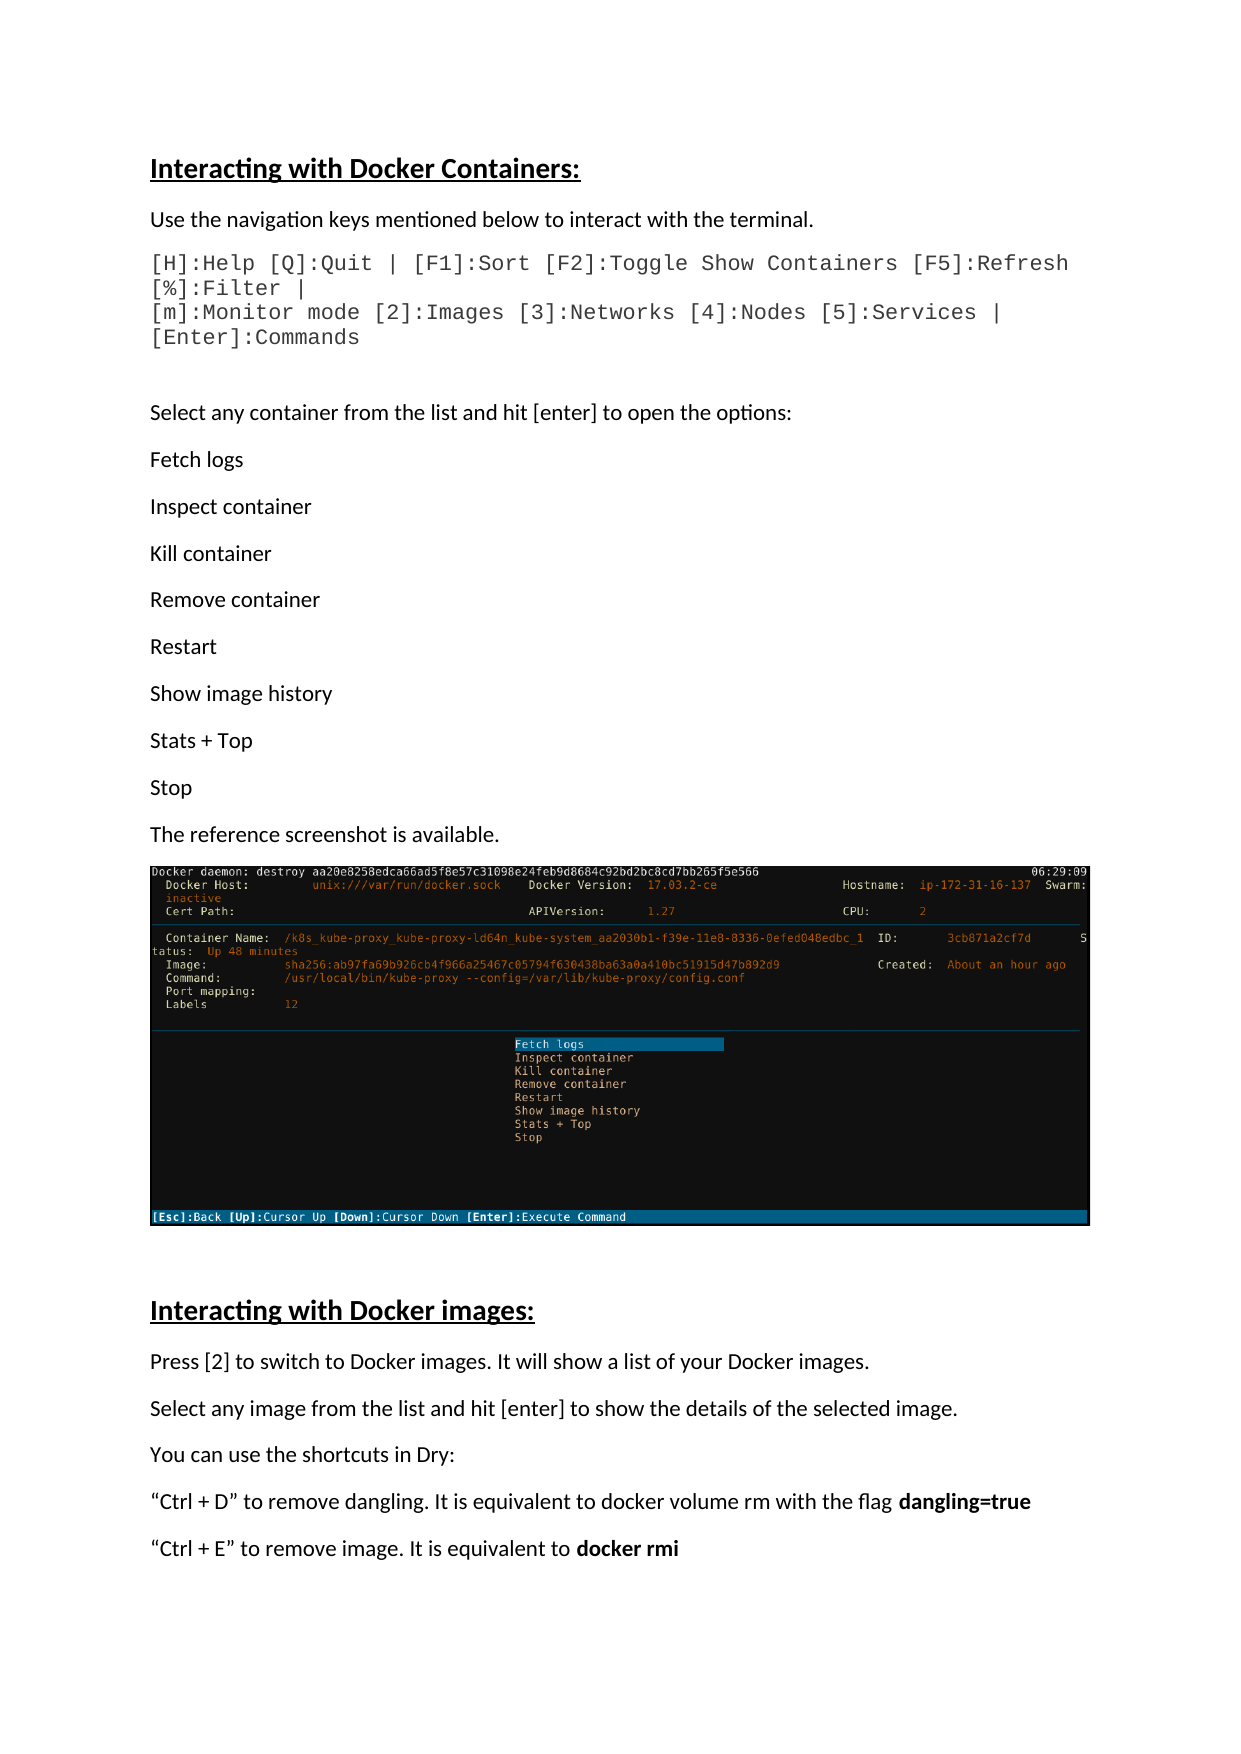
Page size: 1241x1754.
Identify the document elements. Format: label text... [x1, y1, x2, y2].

text [H]:Help [Q]:Quit | [F1]:Sort [F2]:Toggle Show Containers [F5]:Refresh [%]:Filter | [150, 252, 1090, 302]
text Press [2] to switch to Docker images. It will show a list of your Docker images. [150, 1347, 1090, 1375]
text Interacting with Docker images: [150, 1292, 1090, 1327]
text Select any image from the list and hit [enter] to show the details of the selected image. [150, 1394, 1090, 1422]
text Stop [150, 773, 1090, 801]
text Show image history [150, 679, 1090, 707]
text Kill container [150, 539, 1090, 567]
text Remove container [150, 586, 1090, 613]
text You can use the shortcuts in Dry: [150, 1441, 1090, 1468]
text Restart [150, 632, 1090, 660]
text [m]:Monitor mode [2]:Images [3]:Networks [4]:Nodes [5]:Services | [Enter]:Commands [150, 302, 1090, 351]
text Inspect container [150, 492, 1090, 520]
text “Ctrl + D” to remove dangling. It is equivalent to docker volume rm with the flag dangling=true [150, 1487, 1090, 1515]
text Select any container from the list and hit [enter] to open the options: [150, 398, 1090, 426]
text Interacting with Docker Containers: [150, 150, 1090, 186]
text Use the navigation keys mentioned below to interact with the terminal. [150, 205, 1090, 233]
picture [150, 866, 1091, 1226]
text Fetch logs [150, 445, 1090, 473]
text “Ctrl + E” to remove image. It is equivalent to docker rmi [150, 1534, 1090, 1562]
text Stats + Top [150, 726, 1090, 754]
text The reference screenshot is available. [150, 820, 1090, 848]
